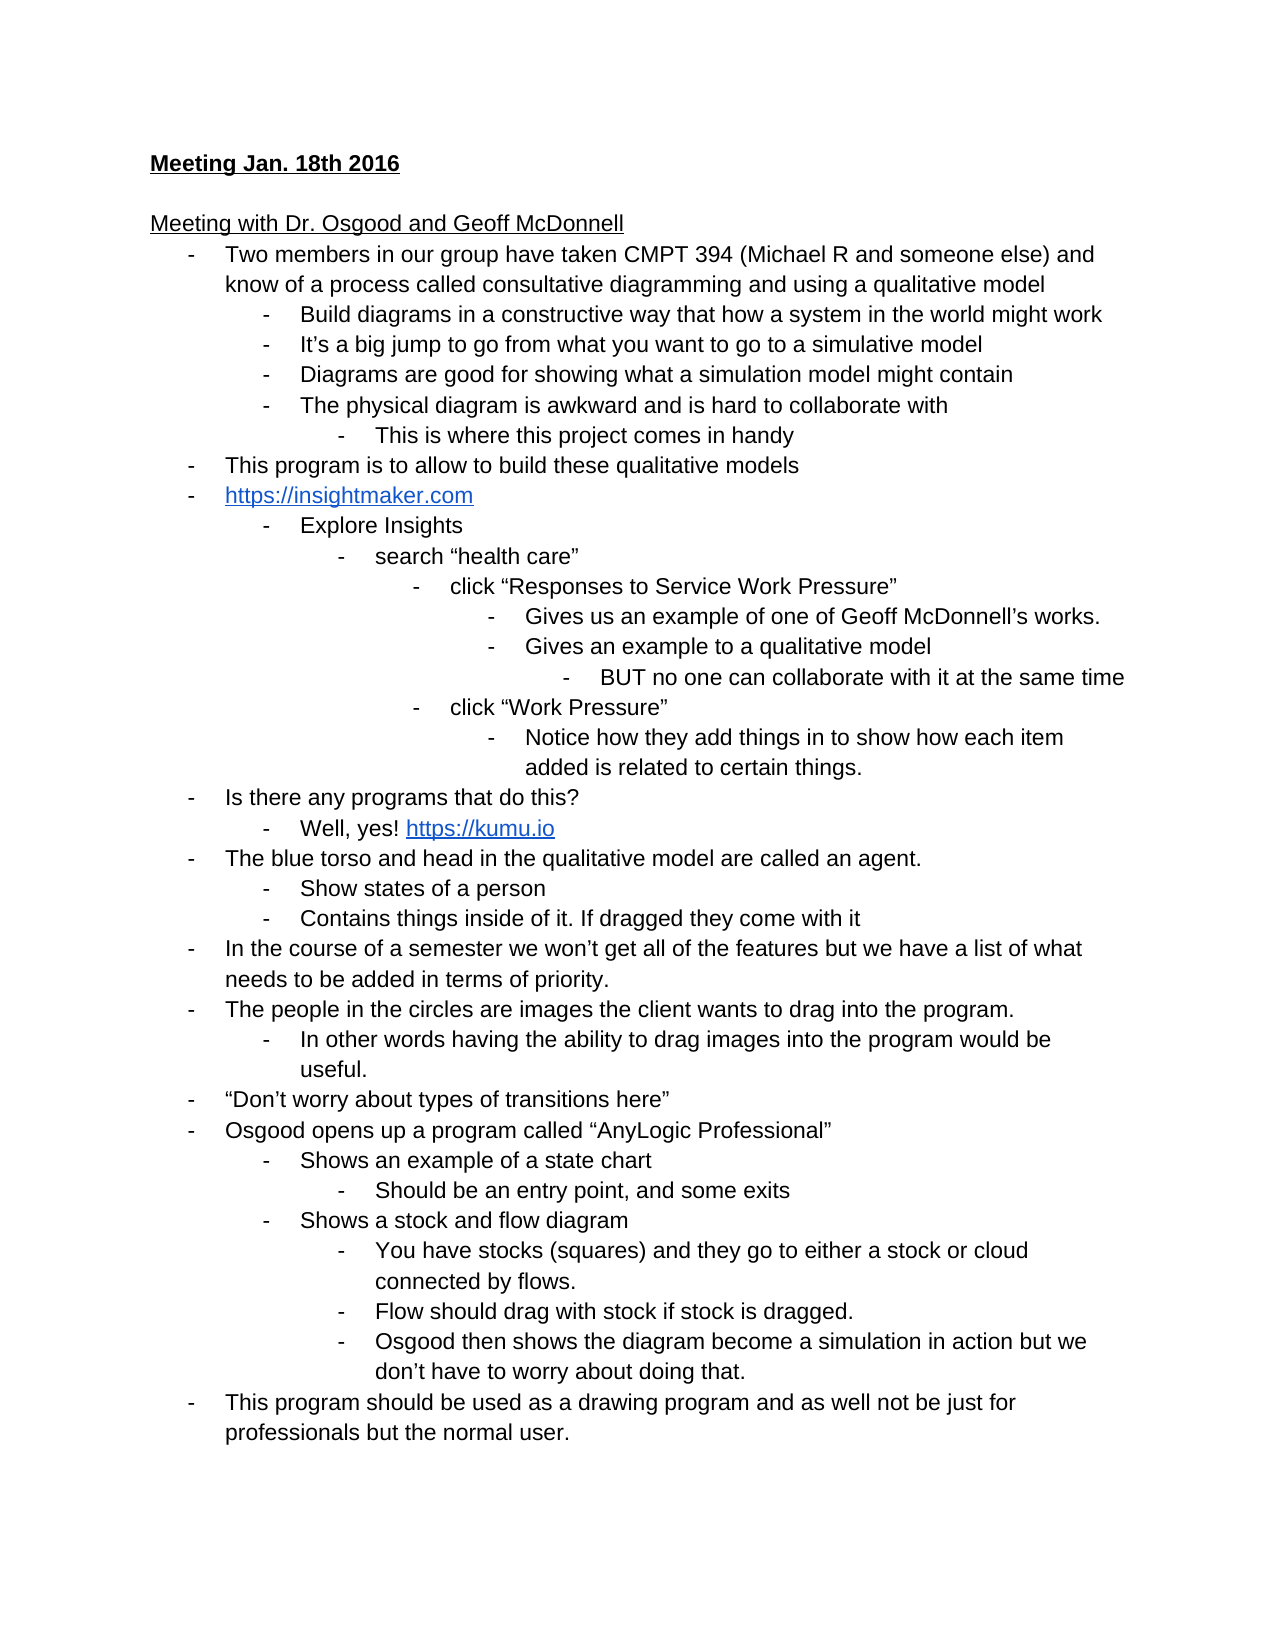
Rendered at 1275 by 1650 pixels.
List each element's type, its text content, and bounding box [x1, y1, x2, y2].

list Build diagrams in a constructive way that how a system in the world might work [262, 301, 1125, 327]
text Meeting Jan. 18th 2016 [150, 150, 1125, 176]
list Shows a stock and flow diagram [262, 1207, 1125, 1234]
list Flow should drag with stock if stock is dragged. [337, 1298, 1125, 1324]
list click “Work Pressure” [412, 694, 1125, 720]
list Explore Insights [262, 512, 1125, 539]
list This program should be used as a drawing program and as well not be just for professionals but the normal user. [187, 1388, 1125, 1445]
list Should be an entry point, and some exits [337, 1177, 1125, 1203]
list In the course of a semester we won’t get all of the features but we have a list of what needs to be added in terms of priority. [187, 935, 1125, 992]
list Diagrams are good for showing what a simulation model might contain [262, 361, 1125, 388]
text Meeting with Dr. Osgood and Geoff McDonnell [150, 210, 1125, 237]
list BUT no one can collaborate with it at the same time [562, 663, 1125, 690]
list It’s a big jump to go from what you want to go to a simulative model [262, 331, 1125, 358]
list click “Responses to Service Work Pressure” [412, 573, 1125, 599]
list The blue torso and head in the qualitative model are called an agent. [187, 845, 1125, 871]
list Show states of a person [262, 875, 1125, 901]
list In other words having the ability to drag images into the program would be useful. [262, 1026, 1125, 1083]
list The physical diagram is awkward and is hard to collaborate with [262, 392, 1125, 418]
list Is there any programs that do this? [187, 784, 1125, 811]
list https://insightmaker.com [187, 482, 1125, 509]
list The people in the circles are images the client wants to drag into the program. [187, 996, 1125, 1022]
list This is where this project comes in handy [337, 422, 1125, 448]
list Contains things inside of it. If dragged they come with it [262, 905, 1125, 932]
list “Don’t worry about types of transitions here” [187, 1086, 1125, 1113]
list Notice how they add things in to show how each item added is related to certain things. [487, 724, 1125, 781]
list Well, yes! https://kumu.io [262, 814, 1125, 841]
list Gives an example to a qualitative model [487, 633, 1125, 660]
list Shows an example of a state chart [262, 1147, 1125, 1173]
list Two members in our group have taken CMPT 394 (Michael R and someone else) and know of a process called consultative diagramming and using a qualitative model [187, 241, 1125, 297]
list This program is to allow to build these qualitative models [187, 452, 1125, 478]
list Gives us an example of one of Geoff McDonnell’s works. [487, 603, 1125, 629]
list Osgood opens up a program called “AnyLogic Professional” [187, 1117, 1125, 1143]
list Osgood then shows the diagram become a simulation in action but we don’t have to worry about doing that. [337, 1328, 1125, 1385]
list search “health care” [337, 543, 1125, 569]
list You have stocks (squares) and they go to either a stock or cloud connected by flows. [337, 1237, 1125, 1294]
